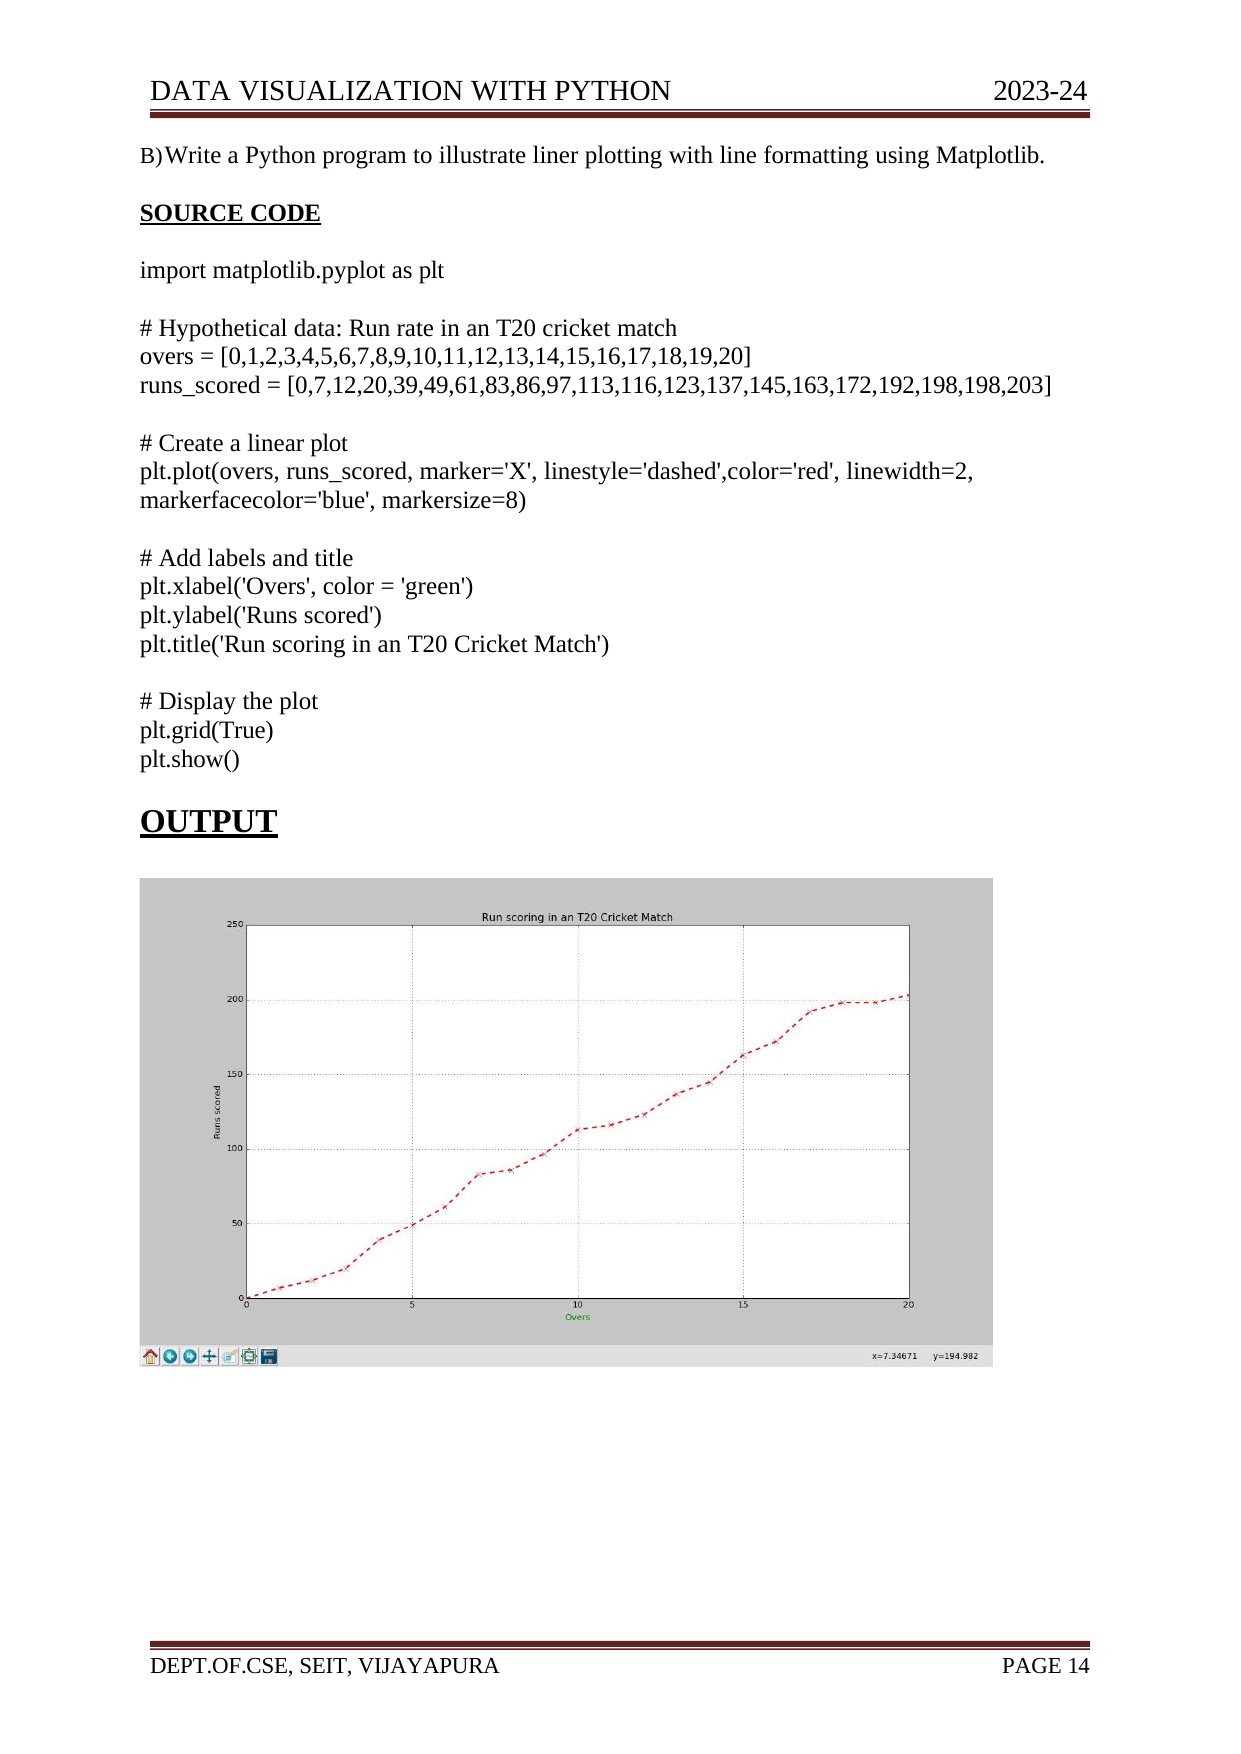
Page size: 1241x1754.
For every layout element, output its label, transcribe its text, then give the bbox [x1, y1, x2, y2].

text runs_scored = [0,7,12,20,39,49,61,83,86,97,113,116,123,137,145,163,172,192,198,198,203] [139, 370, 1123, 399]
text plt.title('Run scoring in an T20 Cricket Match') [139, 629, 1123, 658]
list Write a Python program to illustrate liner plotting with line formatting using Matplotlib. [139, 140, 1123, 169]
text # Hypothetical data: Run rate in an T20 cricket match [139, 313, 1123, 341]
text import matplotlib.pyplot as plt [139, 255, 1123, 284]
text # Add labels and title plt.xlabel('Overs', color = 'green') plt.ylabel('Runs scored') [139, 543, 505, 629]
text plt.plot(overs, runs_scored, marker='X', linestyle='dashed',color='red', linewidth=2, markerfacecolor='blue', markersize=8) [139, 456, 1123, 514]
text # Create a linear plot [139, 428, 1123, 456]
text overs = [0,1,2,3,4,5,6,7,8,9,10,11,12,13,14,15,16,17,18,19,20] [139, 341, 1123, 370]
subtitle SOURCE CODE [139, 198, 1123, 226]
text # Display the plot plt.grid(True) plt.show() [139, 686, 343, 773]
picture [139, 878, 993, 1367]
text OUTPUT [139, 801, 1123, 840]
